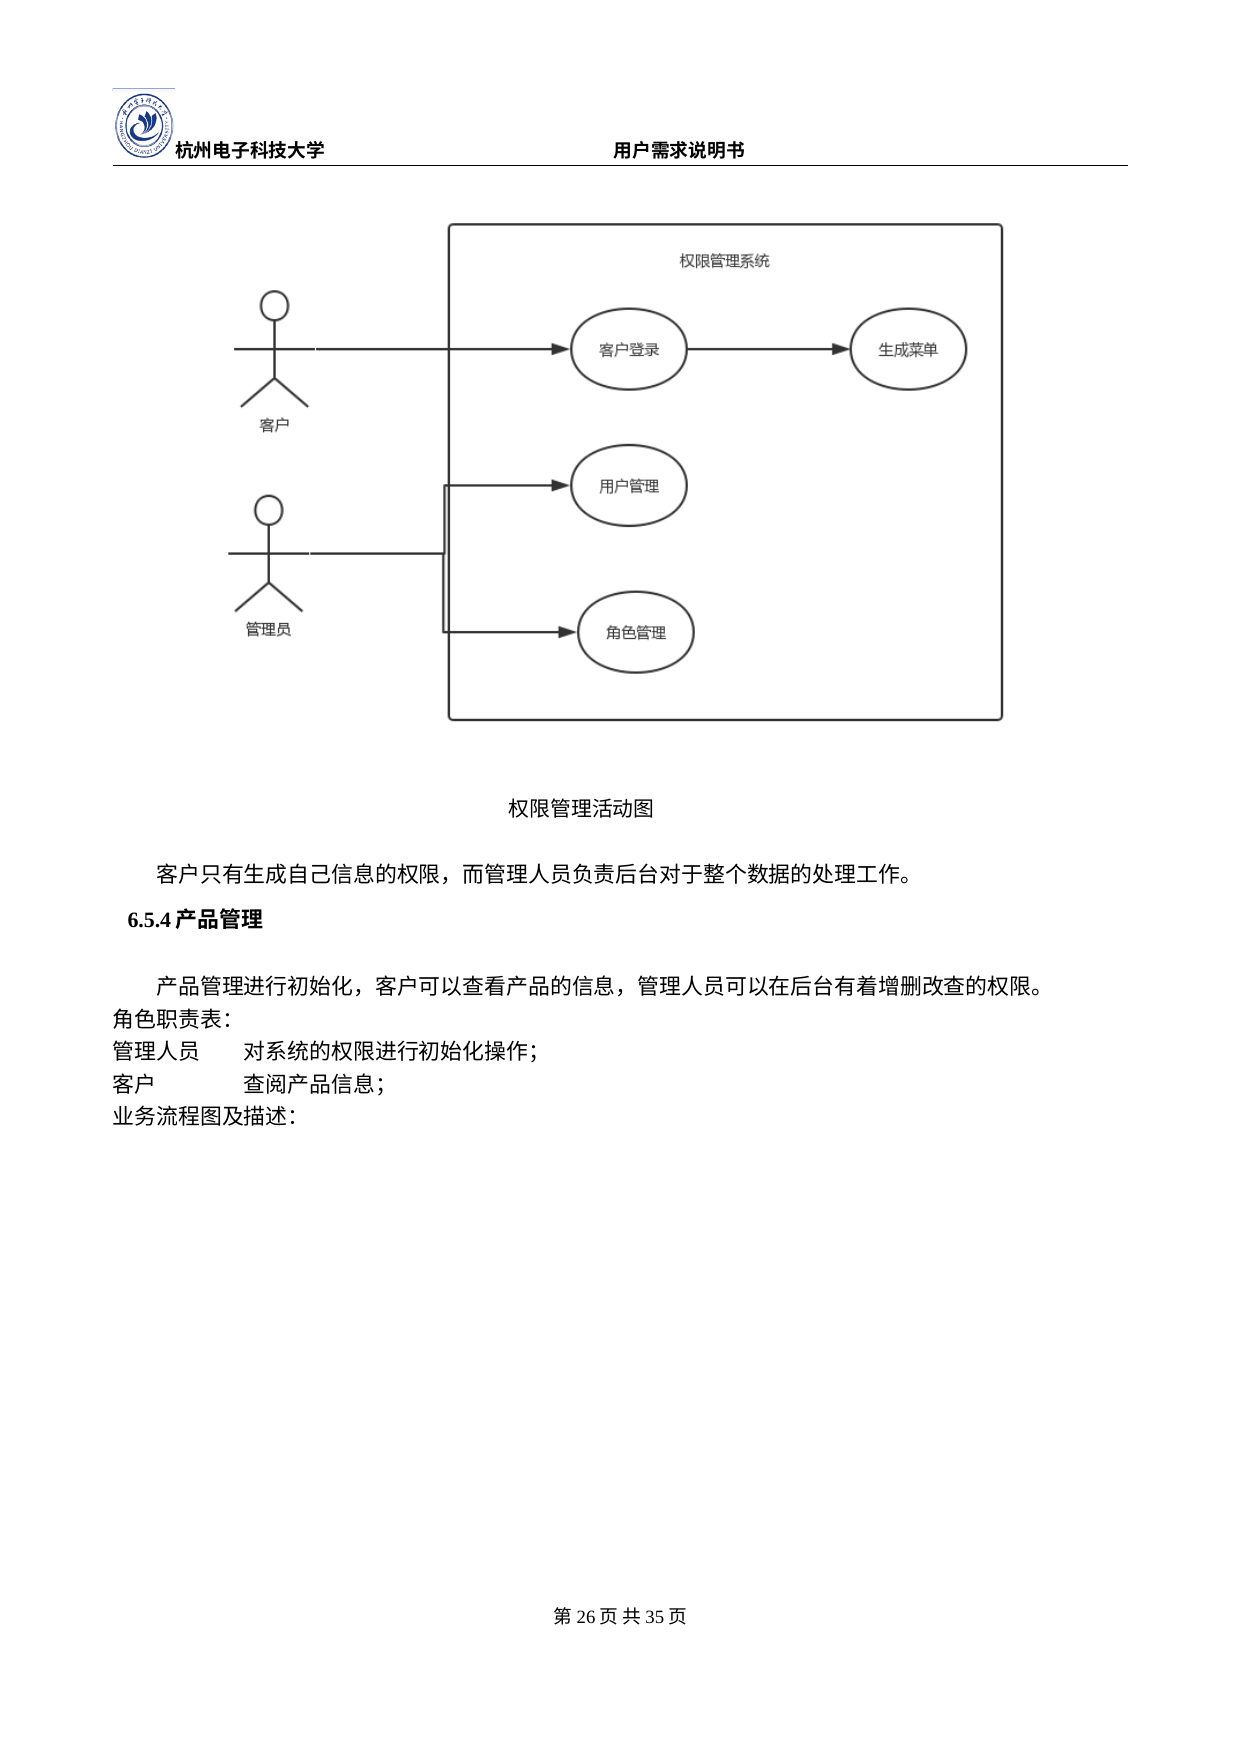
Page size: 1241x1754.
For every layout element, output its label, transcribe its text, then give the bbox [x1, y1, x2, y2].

table_header [113, 169, 1050, 791]
picture [112, 88, 175, 158]
text 产品管理进行初始化，客户可以查看产品的信息，管理人员可以在后台有着增删改查的权限。 [112, 969, 1128, 1001]
text 客户只有生成自己信息的权限，而管理人员负责后台对于整个数据的处理工作。 [112, 856, 1128, 889]
table_cell 权限管理活动图 [113, 791, 1050, 824]
subtitle 6.5.4产品管理 [127, 901, 1128, 934]
picture [173, 169, 1039, 757]
text 业务流程图及描述： [112, 1099, 1128, 1131]
text 客户 查阅产品信息； [112, 1066, 1128, 1099]
text 管理人员 对系统的权限进行初始化操作； [112, 1034, 1128, 1066]
text 角色职责表： [112, 1001, 1128, 1034]
